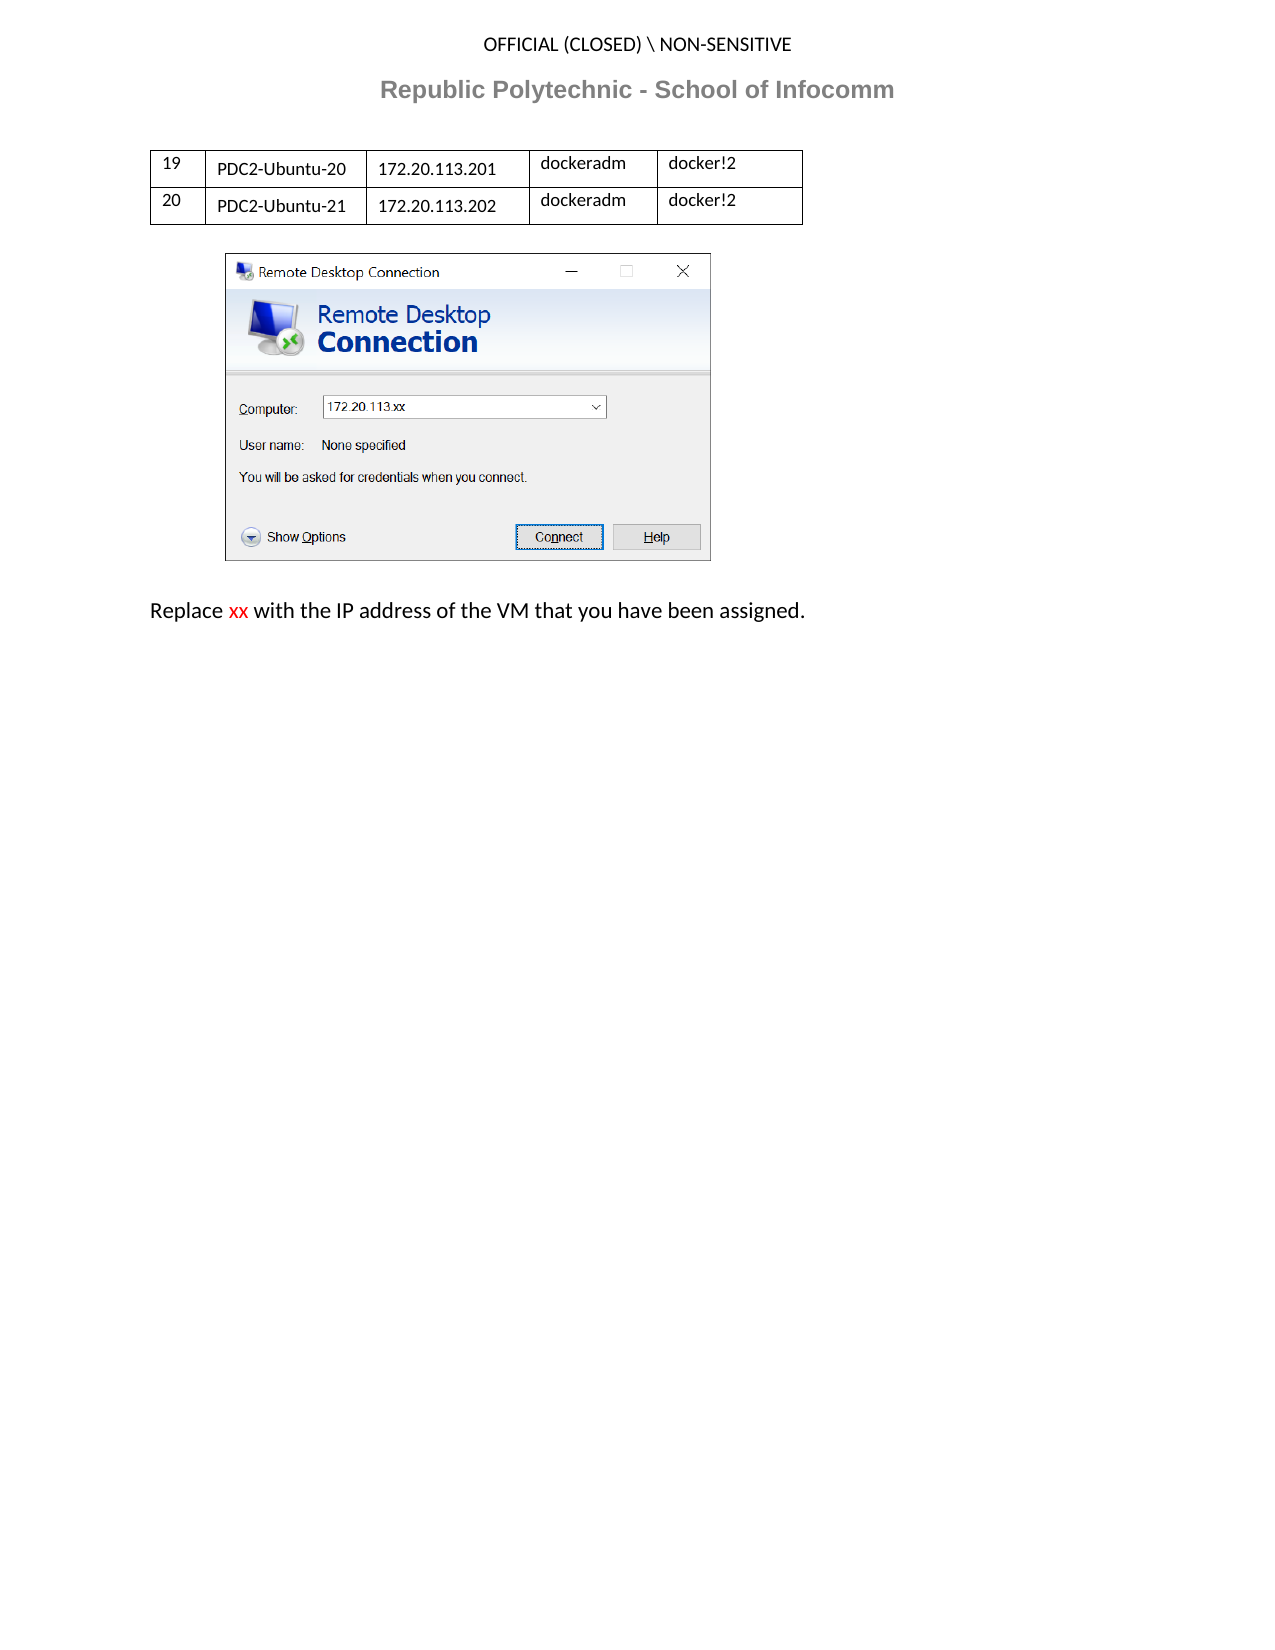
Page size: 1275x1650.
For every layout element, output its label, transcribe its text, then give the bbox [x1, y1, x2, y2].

table_cell docker!2 [658, 151, 802, 187]
table_cell 19 [151, 151, 205, 187]
table_cell PDC2-Ubuntu-20 [206, 151, 366, 187]
table_cell 172.20.113.201 [367, 151, 529, 187]
table_cell PDC2-Ubuntu-21 [206, 188, 366, 224]
picture [225, 253, 711, 561]
table_cell 172.20.113.202 [367, 188, 529, 224]
text Replace xx with the IP address of the VM that you have been assigned. [150, 597, 1125, 625]
table_cell docker!2 [658, 188, 802, 224]
table_cell dockeradm [530, 151, 657, 187]
table_cell 20 [151, 188, 205, 224]
table_cell dockeradm [530, 188, 657, 224]
